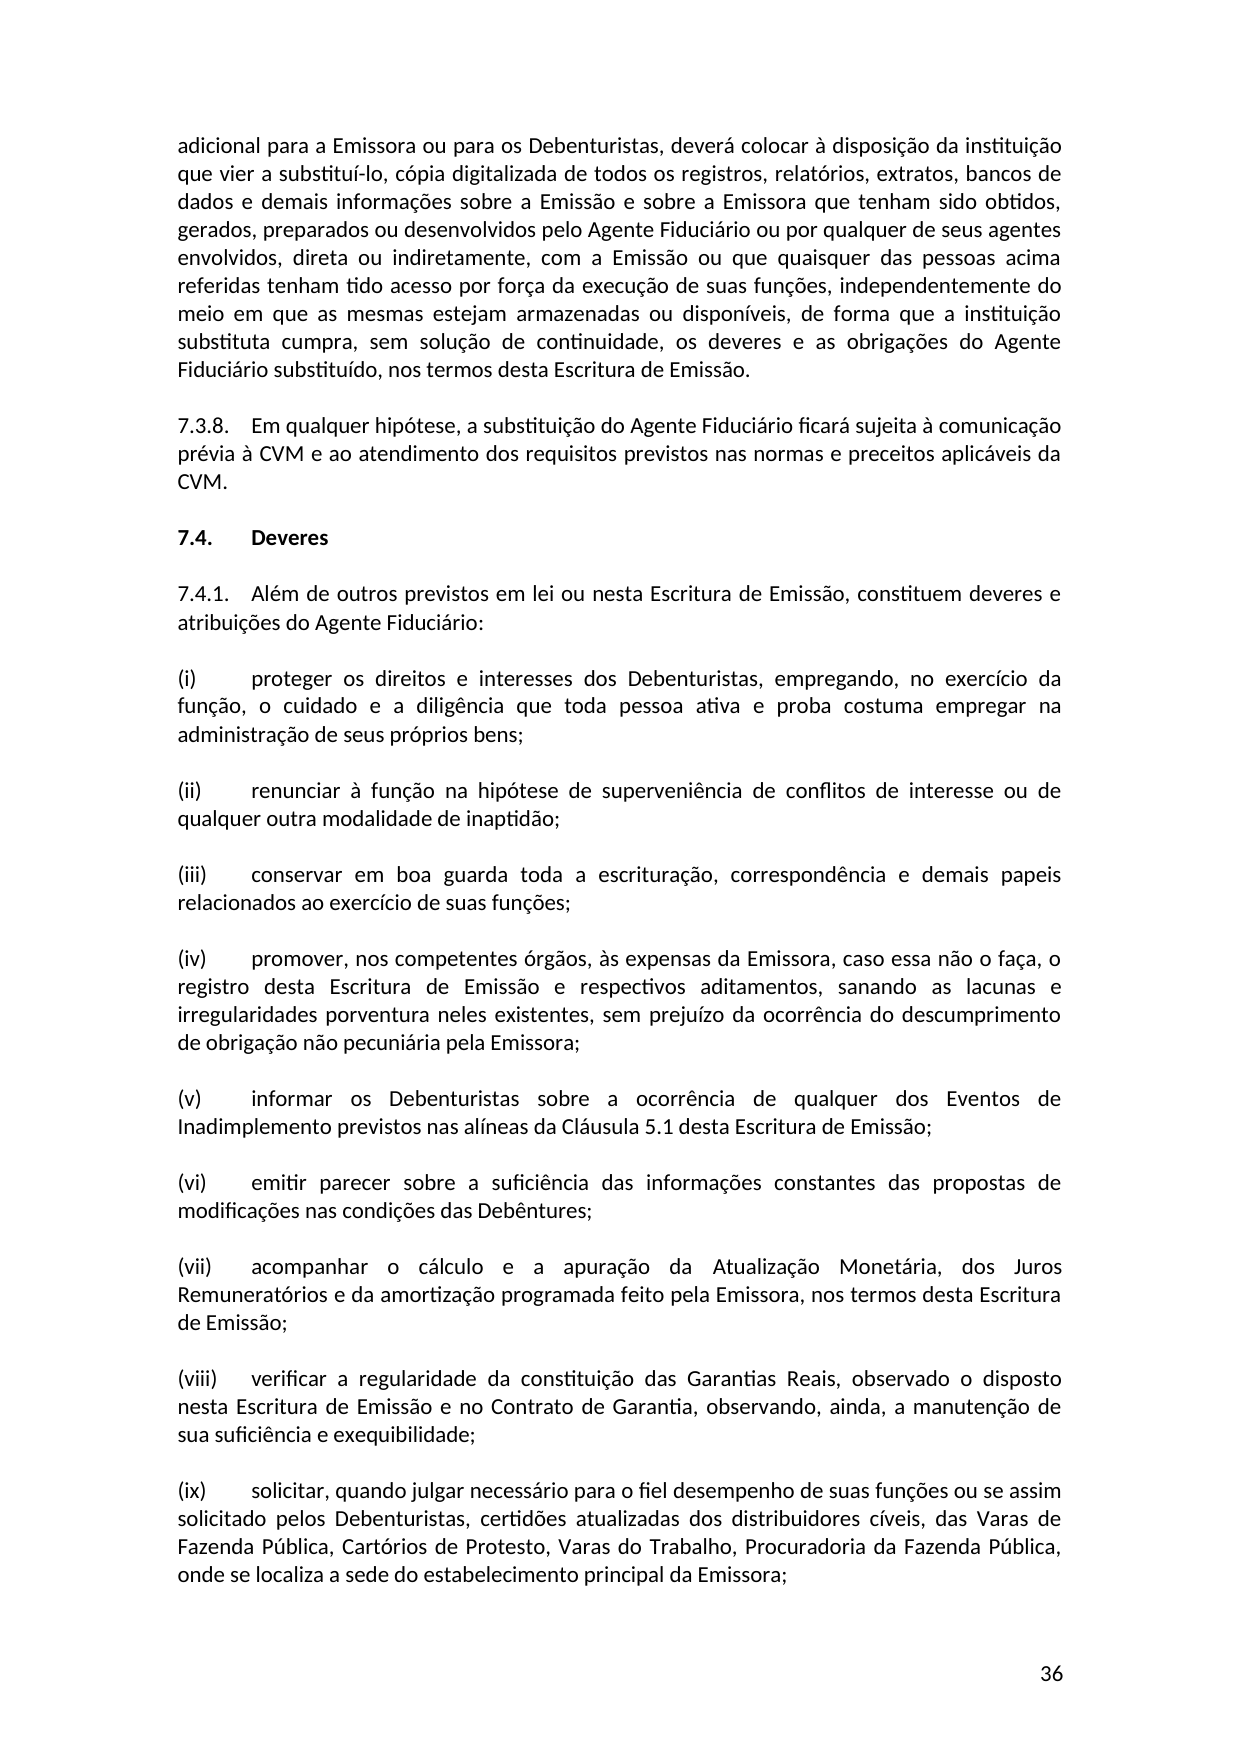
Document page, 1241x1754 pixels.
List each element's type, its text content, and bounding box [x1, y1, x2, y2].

list acompanhar o cálculo e a apuração da Atualização Monetária, dos Juros Remuneratórios e da amortização programada feito pela Emissora, nos termos desta Escritura de Emissão; [177, 1252, 1063, 1336]
list promover, nos competentes órgãos, às expensas da Emissora, caso essa não o faça, o registro desta Escritura de Emissão e respectivos aditamentos, sanando as lacunas e irregularidades porventura neles existentes, sem prejuízo da ocorrência do descumprimento de obrigação não pecuniária pela Emissora; [177, 944, 1063, 1056]
list solicitar, quando julgar necessário para o fiel desempenho de suas funções ou se assim solicitado pelos Debenturistas, certidões atualizadas dos distribuidores cíveis, das Varas de Fazenda Pública, Cartórios de Protesto, Varas do Trabalho, Procuradoria da Fazenda Pública, onde se localiza a sede do estabelecimento principal da Emissora; [177, 1476, 1063, 1588]
list conservar em boa guarda toda a escrituração, correspondência e demais papeis relacionados ao exercício de suas funções; [177, 860, 1063, 916]
list Em qualquer hipótese, a substituição do Agente Fiduciário ficará sujeita à comunicação prévia à CVM e ao atendimento dos requisitos previstos nas normas e preceitos aplicáveis da CVM. [177, 411, 1063, 496]
list renunciar à função na hipótese de superveniência de conflitos de interesse ou de qualquer outra modalidade de inaptidão; [177, 776, 1063, 832]
list proteger os direitos e interesses dos Debenturistas, empregando, no exercício da função, o cuidado e a diligência que toda pessoa ativa e proba costuma empregar na administração de seus próprios bens; [177, 664, 1063, 748]
list verificar a regularidade da constituição das Garantias Reais, observado o disposto nesta Escritura de Emissão e no Contrato de Garantia, observando, ainda, a manutenção de sua suficiência e exequibilidade; [177, 1364, 1063, 1448]
list Além de outros previstos em lei ou nesta Escritura de Emissão, constituem deveres e atribuições do Agente Fiduciário: [177, 579, 1063, 636]
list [177, 131, 1063, 383]
list Deveres [177, 523, 1063, 552]
list emitir parecer sobre a suficiência das informações constantes das propostas de modificações nas condições das Debêntures; [177, 1168, 1063, 1224]
list informar os Debenturistas sobre a ocorrência de qualquer dos Eventos de Inadimplemento previstos nas alíneas da Cláusula 5.1 desta Escritura de Emissão; [177, 1084, 1063, 1140]
